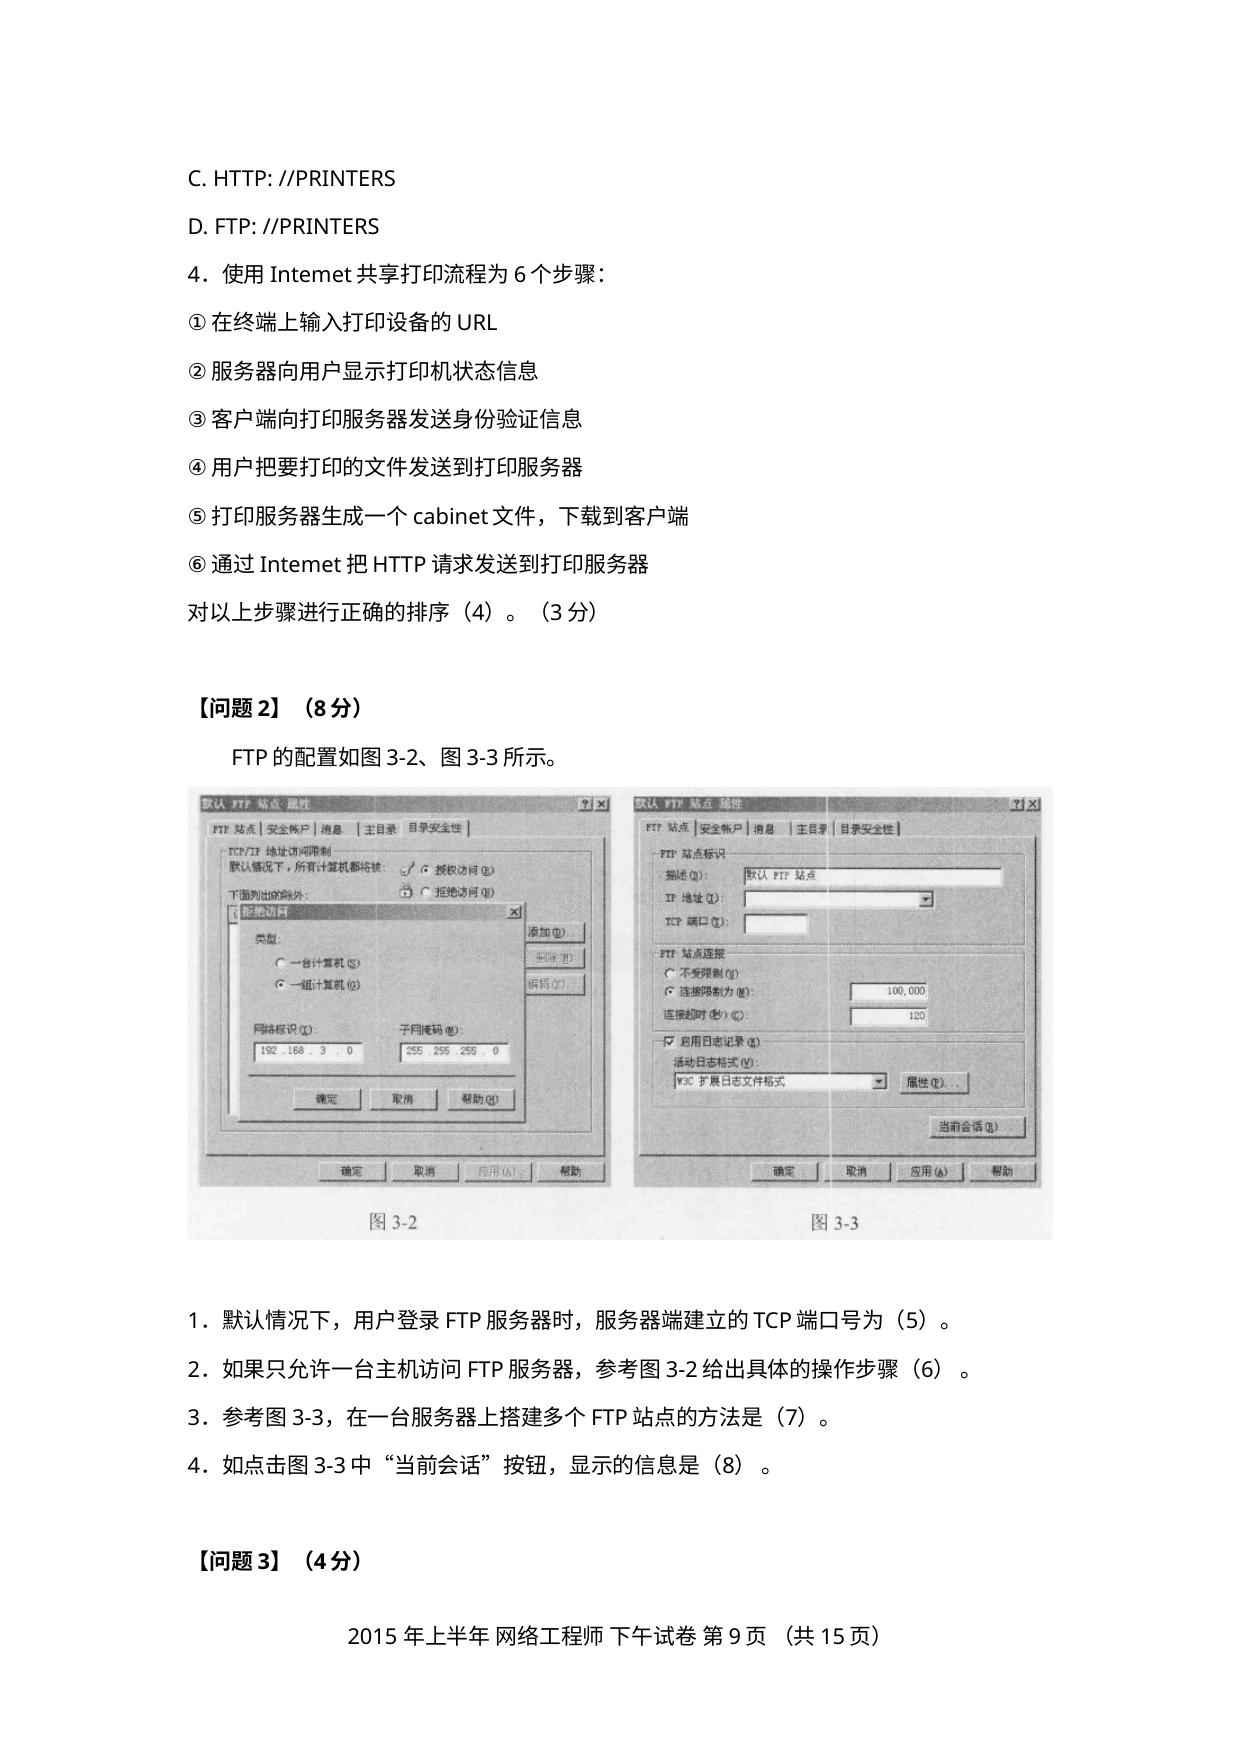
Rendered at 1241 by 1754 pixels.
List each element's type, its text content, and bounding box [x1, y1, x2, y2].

text ②服务器向用户显示打印机状态信息 [187, 353, 1053, 386]
text 2．如果只允许一台主机访问FTP服务器，参考图3-2给出具体的操作步骤（6） 。 [187, 1352, 1053, 1384]
text 4．使用Intemet共享打印流程为6个步骤： [187, 257, 1053, 289]
text 【问题2】（8分） [187, 691, 1053, 723]
text ①在终端上输入打印设备的URL [187, 305, 1053, 338]
text D. FTP: //PRINTERS [187, 209, 1053, 242]
text C. HTTP: //PRINTERS [187, 162, 1053, 194]
text 1．默认情况下，用户登录FTP服务器时，服务器端建立的TCP端口号为（5）。 [187, 1303, 1053, 1336]
text ⑤打印服务器生成一个cabinet文件，下载到客户端 [187, 498, 1053, 531]
text 对以上步骤进行正确的排序（4）。（3分） [187, 595, 1053, 628]
text ⑥通过Intemet把HTTP请求发送到打印服务器 [187, 547, 1053, 579]
text 3．参考图3-3，在一台服务器上搭建多个FTP站点的方法是（7）。 [187, 1400, 1053, 1432]
text 【问题3】（4分） [187, 1544, 1053, 1576]
text ③客户端向打印服务器发送身份验证信息 [187, 402, 1053, 434]
picture [187, 787, 1053, 1240]
text ④用户把要打印的文件发送到打印服务器 [187, 450, 1053, 483]
text 4．如点击图3-3中“当前会话”按钮，显示的信息是（8） 。 [187, 1448, 1053, 1481]
text FTP的配置如图3-2、图3-3所示。 [187, 739, 1053, 772]
